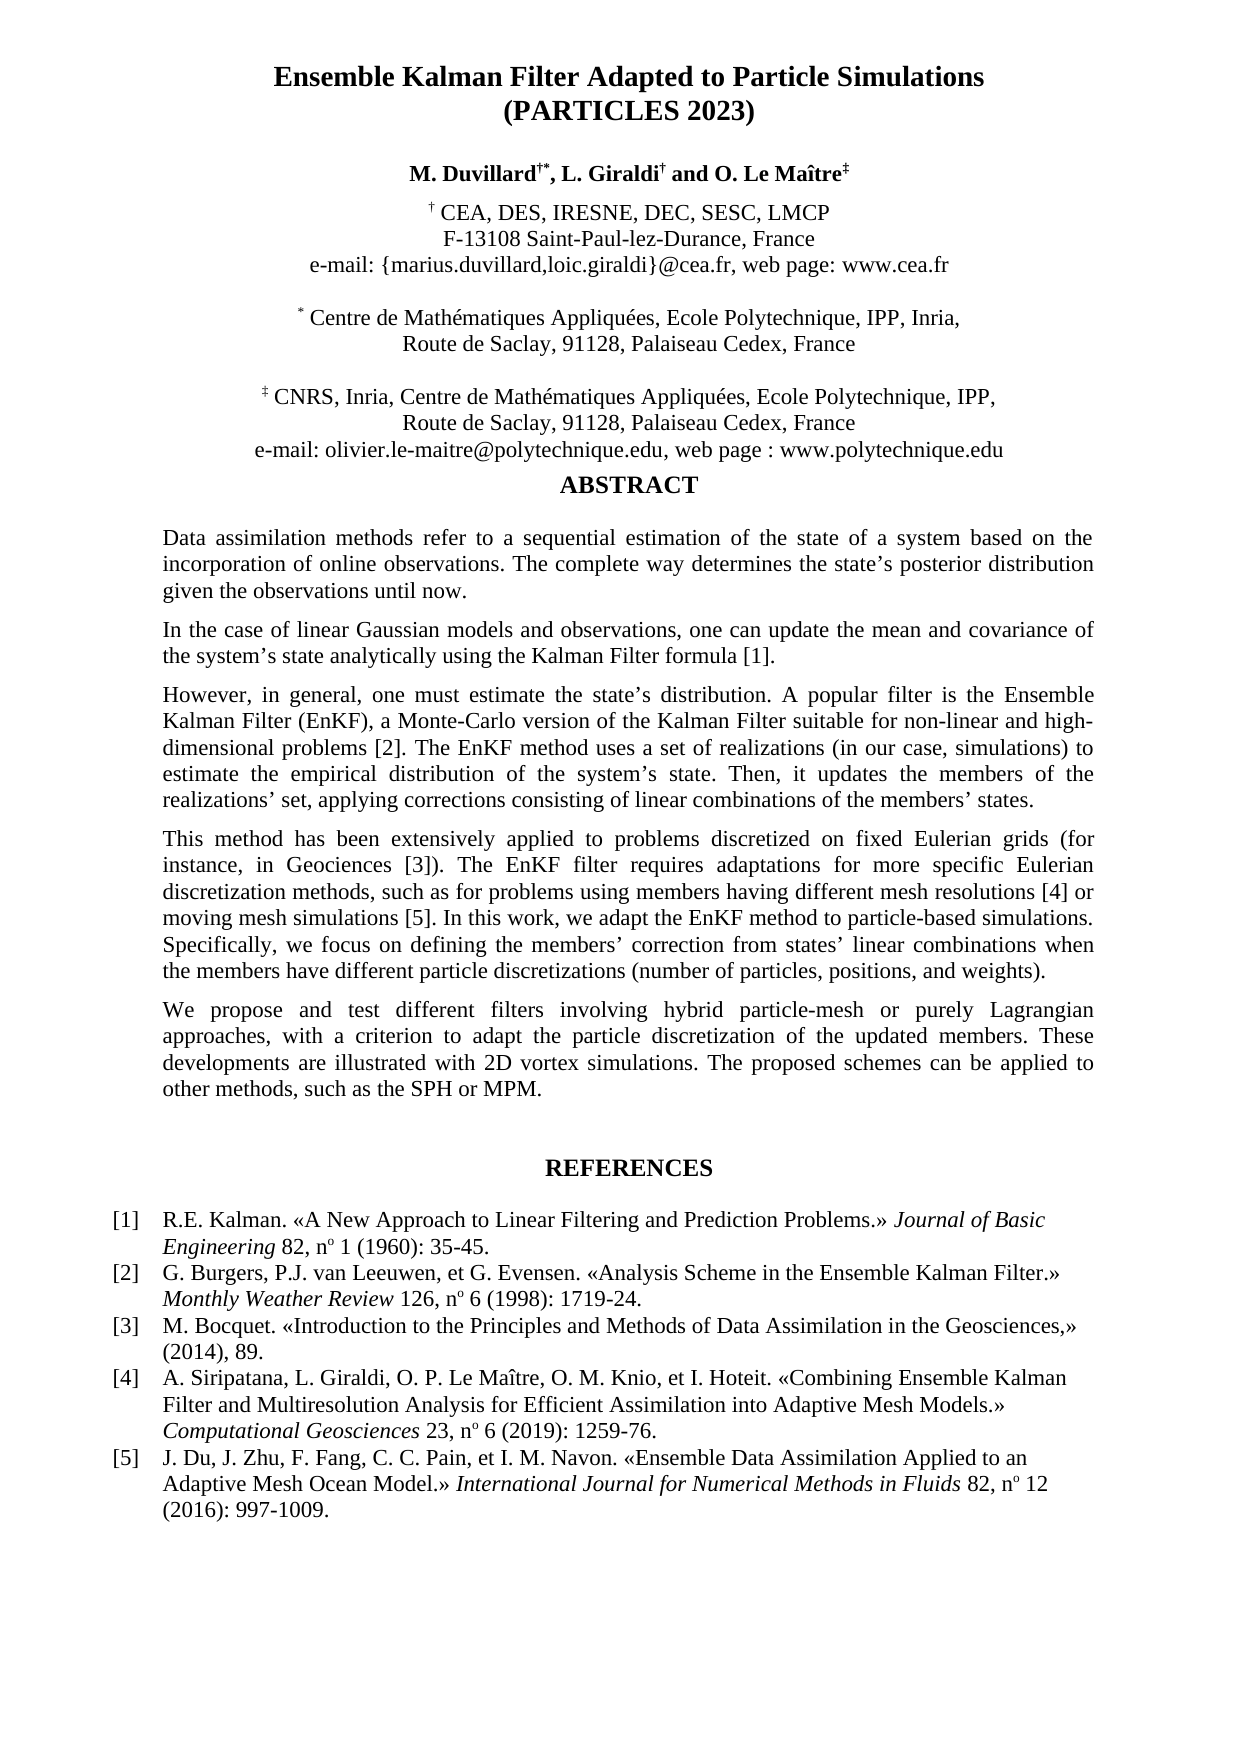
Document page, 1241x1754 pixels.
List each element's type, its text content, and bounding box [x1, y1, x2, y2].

text Data assimilation methods refer to a sequential estimation of the state of a system based on the incorporation of online observations. The complete way determines the state’s posterior distribution given the observations until now. [162, 524, 1096, 603]
text This method has been extensively applied to problems discretized on fixed Eulerian grids (for instance, in Geociences [3]). The EnKF filter requires adaptations for more specific Eulerian discretization methods, such as for problems using members having different mesh resolutions [4] or moving mesh simulations [5]. In this work, we adapt the EnKF method to particle-based simulations. Specifically, we focus on defining the members’ correction from states’ linear combinations when the members have different particle discretizations (number of particles, positions, and weights). [162, 825, 1096, 983]
text F-13108 Saint-Paul-lez-Durance, France [162, 225, 1096, 251]
text Route de Saclay, 91128, Palaiseau Cedex, France [162, 330, 1096, 357]
text e-mail: olivier.le-maitre@polytechnique.edu, web page : www.polytechnique.edu [162, 436, 1096, 462]
text * Centre de Mathématiques Appliquées, Ecole Polytechnique, IPP, Inria, [162, 304, 1096, 330]
text [2] G. Burgers, P.J. van Leeuwen, et G. Evensen. «Analysis Scheme in the Ensemble Kalman Filter.» Monthly Weather Review 126, no 6 (1998): 1719-24. [112, 1259, 1096, 1312]
text [3] M. Bocquet. «Introduction to the Principles and Methods of Data Assimilation in the Geosciences,» (2014), 89. [112, 1312, 1096, 1364]
subtitle M. Duvillard†*, L. Giraldi† and O. Le Maître‡ [162, 160, 1096, 186]
text (PARTICLES 2023) [162, 93, 1096, 126]
text ABSTRACT [162, 470, 1096, 499]
text [4] A. Siripatana, L. Giraldi, O. P. Le Maître, O. M. Knio, et I. Hoteit. «Combining Ensemble Kalman Filter and Multiresolution Analysis for Efficient Assimilation into Adaptive Mesh Models.» Computational Geosciences 23, no 6 (2019): 1259-76. [112, 1364, 1096, 1443]
text In the case of linear Gaussian models and observations, one can update the mean and covariance of the system’s state analytically using the Kalman Filter formula [1]. [162, 616, 1096, 668]
text ‡ CNRS, Inria, Centre de Mathématiques Appliquées, Ecole Polytechnique, IPP, [162, 383, 1096, 409]
text e-mail: {marius.duvillard,loic.giraldi}@cea.fr, web page: www.cea.fr [162, 251, 1096, 278]
text Ensemble Kalman Filter Adapted to Particle Simulations [162, 59, 1096, 93]
text [1] R.E. Kalman. «A New Approach to Linear Filtering and Prediction Problems.» Journal of Basic Engineering 82, no 1 (1960): 35-45. [112, 1206, 1096, 1259]
text † CEA, DES, IRESNE, DEC, SESC, LMCP [162, 198, 1096, 225]
text We propose and test different filters involving hybrid particle-mesh or purely Lagrangian approaches, with a criterion to adapt the particle discretization of the updated members. These developments are illustrated with 2D vortex simulations. The proposed schemes can be applied to other methods, such as the SPH or MPM. [162, 996, 1096, 1101]
text [5] J. Du, J. Zhu, F. Fang, C. C. Pain, et I. M. Navon. «Ensemble Data Assimilation Applied to an Adaptive Mesh Ocean Model.» International Journal for Numerical Methods in Fluids 82, no 12 (2016): 997-1009. [112, 1443, 1096, 1523]
text However, in general, one must estimate the state’s distribution. A popular filter is the Ensemble Kalman Filter (EnKF), a Monte-Carlo version of the Kalman Filter suitable for non-linear and high-dimensional problems [2]. The EnKF method uses a set of realizations (in our case, simulations) to estimate the empirical distribution of the system’s state. Then, it updates the members of the realizations’ set, applying corrections consisting of linear combinations of the members’ states. [162, 681, 1096, 813]
text Route de Saclay, 91128, Palaiseau Cedex, France [162, 409, 1096, 436]
text REFERENCES [162, 1153, 1096, 1181]
